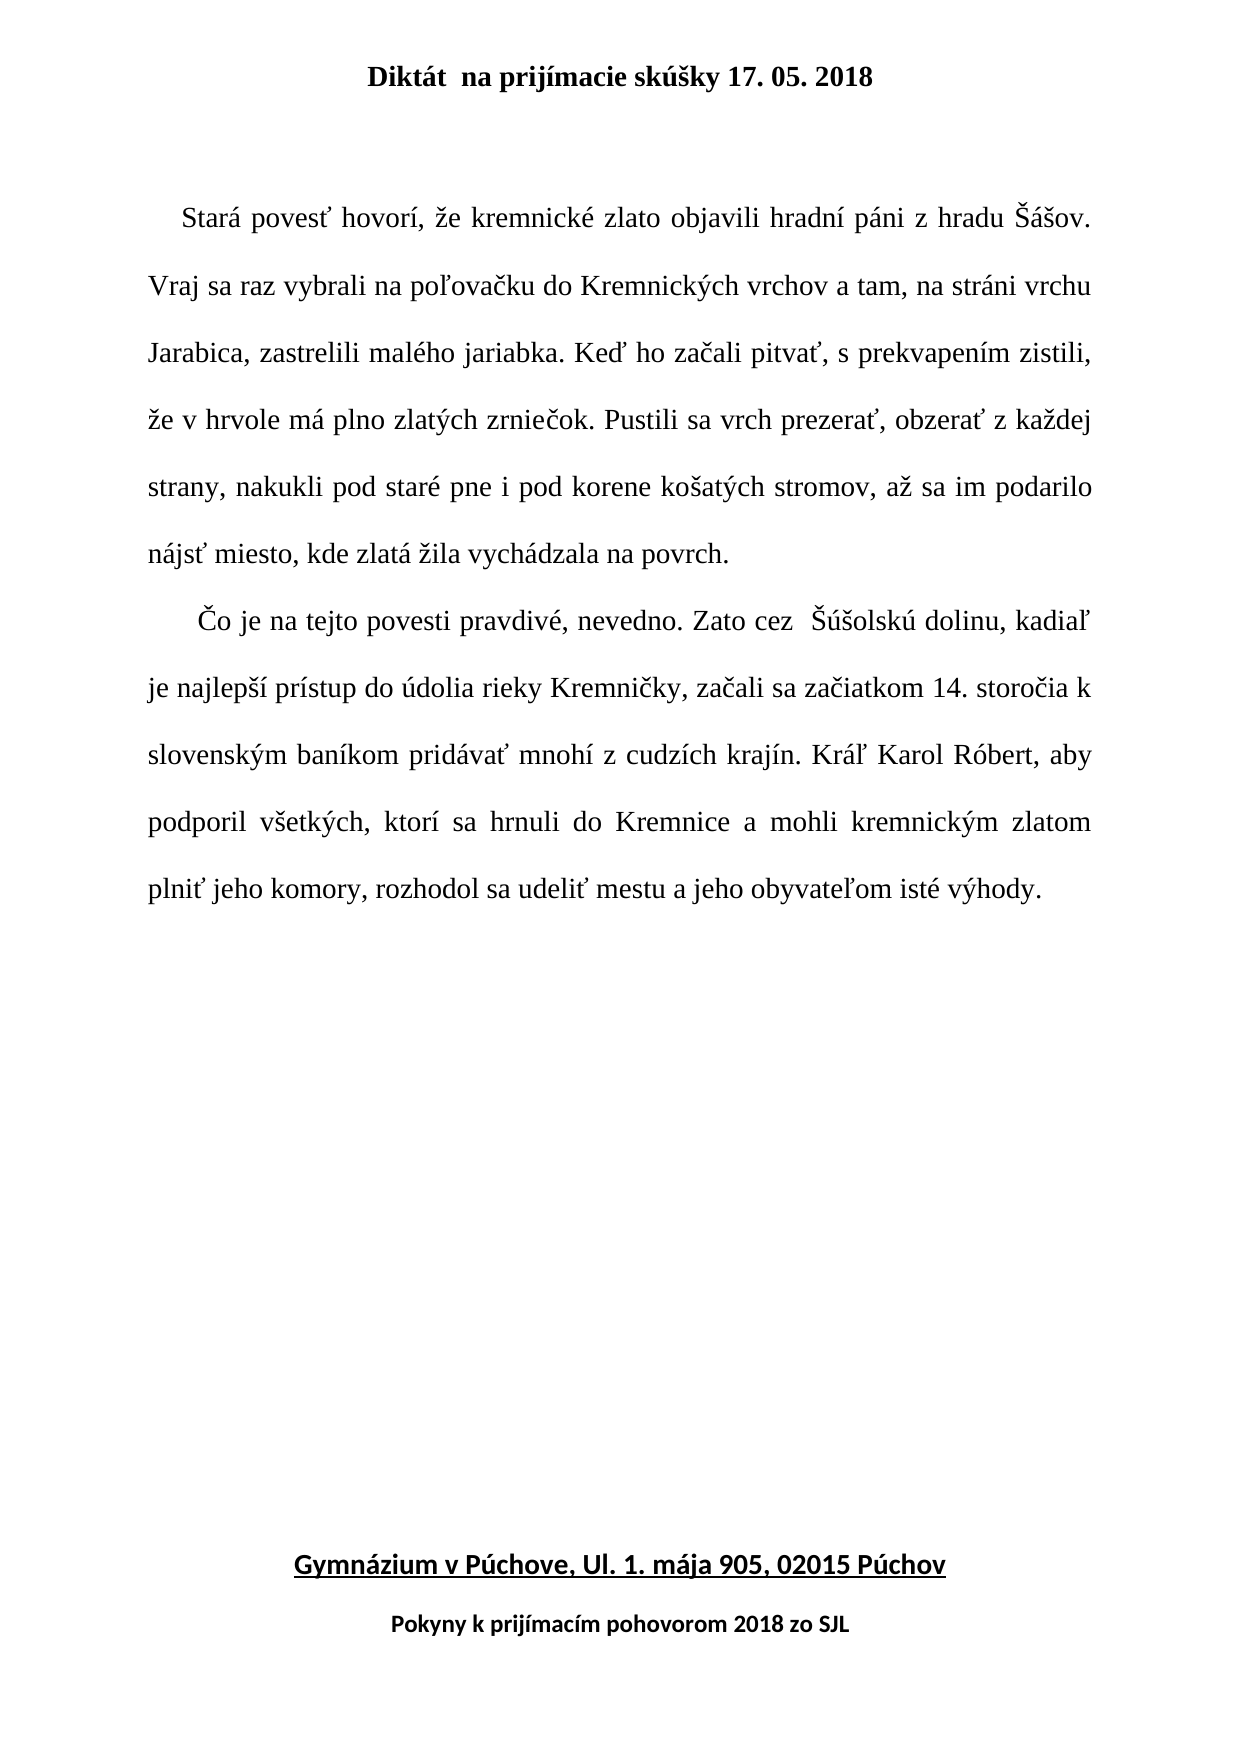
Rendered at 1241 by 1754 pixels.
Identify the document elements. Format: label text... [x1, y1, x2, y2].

text Pokyny k prijímacím pohovorom 2018 zo SJL [148, 1608, 1092, 1638]
text Stará povesť hovorí, že kremnické zlato objavili hradní páni z hradu Šášov. Vraj sa raz vybrali na poľovačku do Kremnických vrchov a tam, na stráni vrchu Jarabica, zastrelili malého jariabka. Keď ho začali pitvať, s prekvapením zistili, že v hrvole má plno zlatých zrniečok. Pustili sa vrch prezerať, obzerať z každej strany, nakukli pod staré pne i pod korene košatých stromov, až sa im podarilo nájsť miesto, kde zlatá žila vychádzala na povrch. [148, 201, 1092, 569]
text Gymnázium v Púchove, Ul. 1. mája 905, 02015 Púchov [148, 1546, 1092, 1582]
text Diktát na prijímacie skúšky 17. 05. 2018 [148, 59, 1092, 93]
text Čo je na tejto povesti pravdivé, nevedno. Zato cez Šúšolskú dolinu, kadiaľ je najlepší prístup do údolia rieky Kremničky, začali sa začiatkom 14. storočia k slovenským baníkom pridávať mnohí z cudzích krajín. Kráľ Karol Róbert, aby podporil všetkých, ktorí sa hrnuli do Kremnice a mohli kremnickým zlatom plniť jeho komory, rozhodol sa udeliť mestu a jeho obyvateľom isté výhody. [148, 603, 1092, 905]
